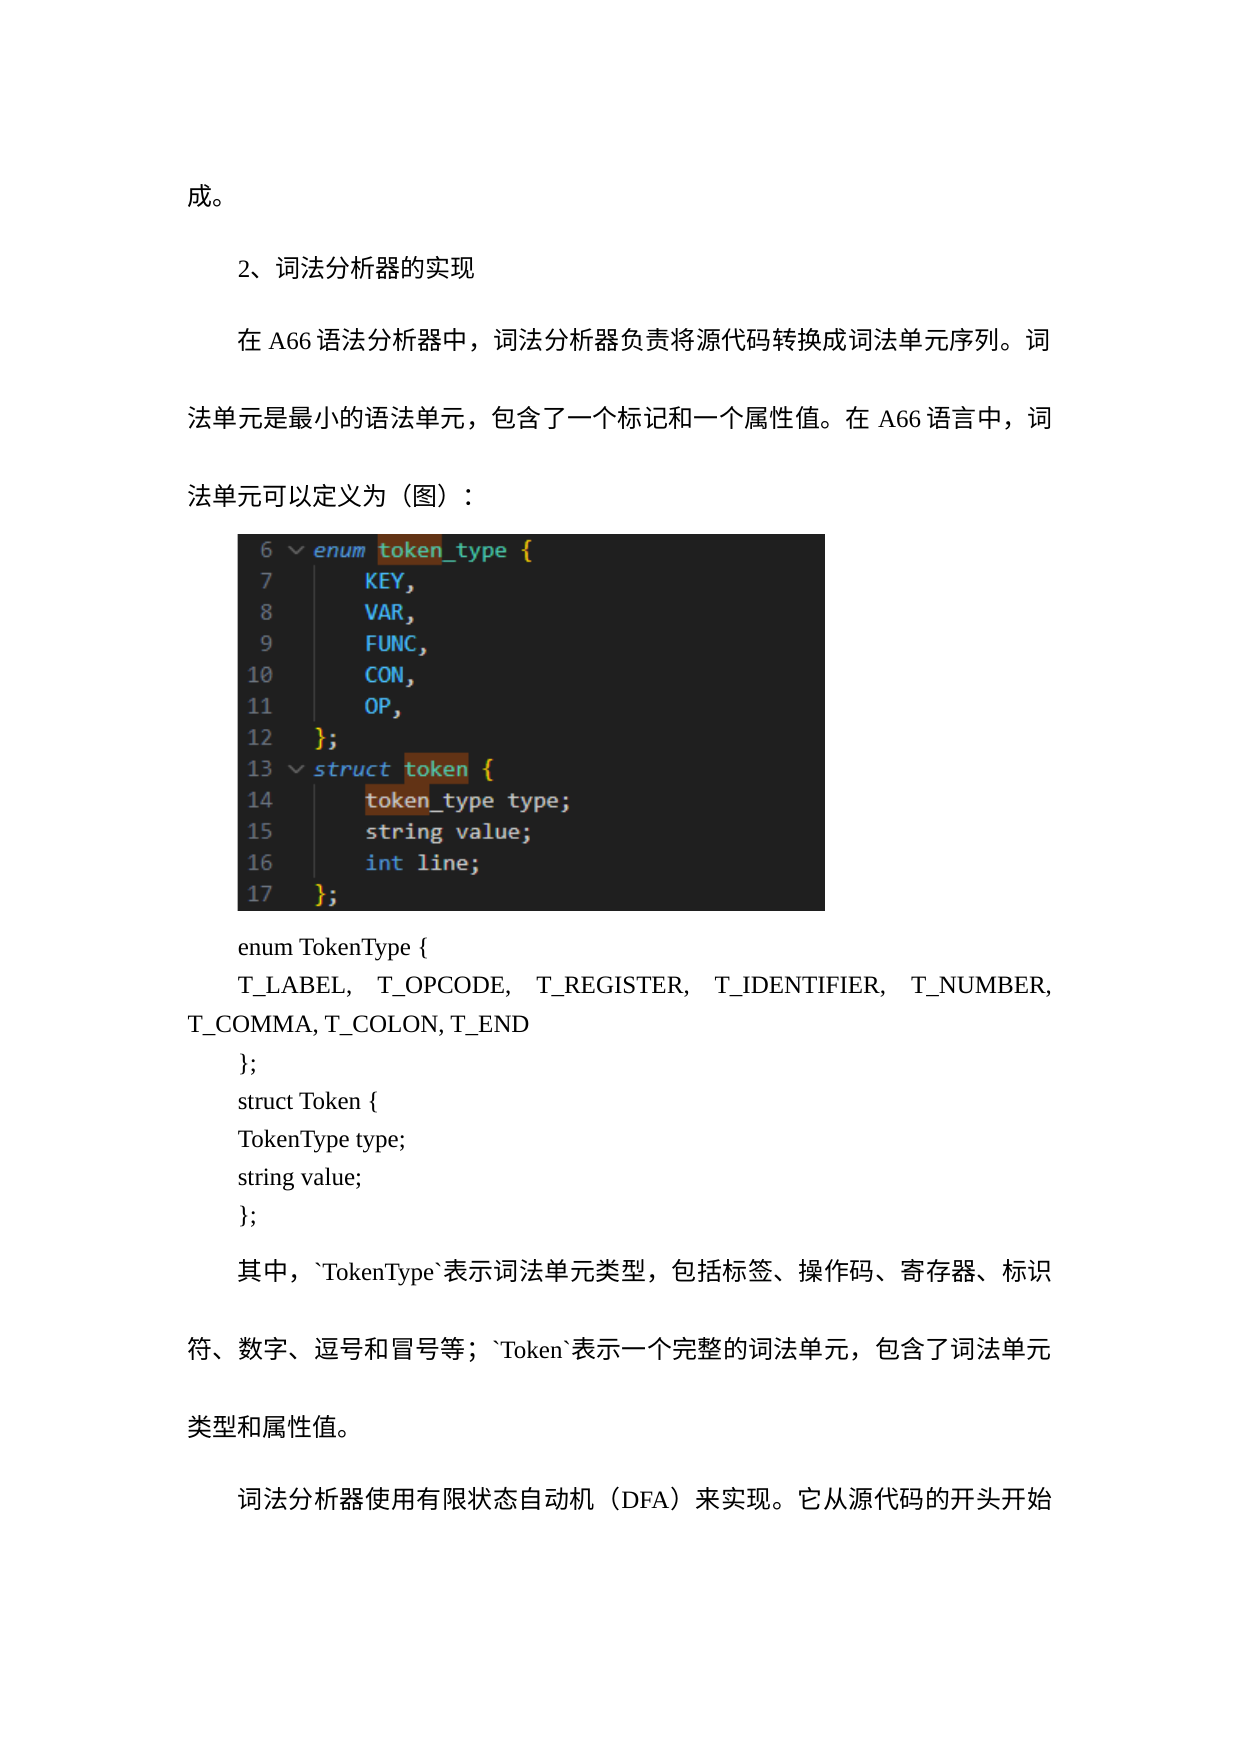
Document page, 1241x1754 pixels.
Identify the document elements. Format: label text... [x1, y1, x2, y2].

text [187, 1465, 1053, 1530]
text T_LABEL, T_OPCODE, T_REGISTER, T_IDENTIFIER, T_NUMBER, T_COMMA, T_COLON, T_END [187, 968, 1053, 1040]
text }; [187, 1046, 1053, 1078]
text 在A66语法分析器中，词法分析器负责将源代码转换成词法单元序列。词法单元是最小的语法单元，包含了一个标记和一个属性值。在A66语言中，词法单元可以定义为（图）： [187, 306, 1053, 527]
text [187, 162, 1053, 227]
text TokenType type; [187, 1122, 1053, 1155]
text 2、词法分析器的实现 [187, 234, 1053, 299]
text 其中，`TokenType`表示词法单元类型，包括标签、操作码、寄存器、标识符、数字、逗号和冒号等；`Token`表示一个完整的词法单元，包含了词法单元类型和属性值。 [187, 1237, 1053, 1458]
text string value; [187, 1160, 1053, 1193]
text enum TokenType { [187, 930, 1053, 963]
text }; [187, 1199, 1053, 1231]
text struct Token { [187, 1084, 1053, 1116]
picture [237, 534, 825, 911]
